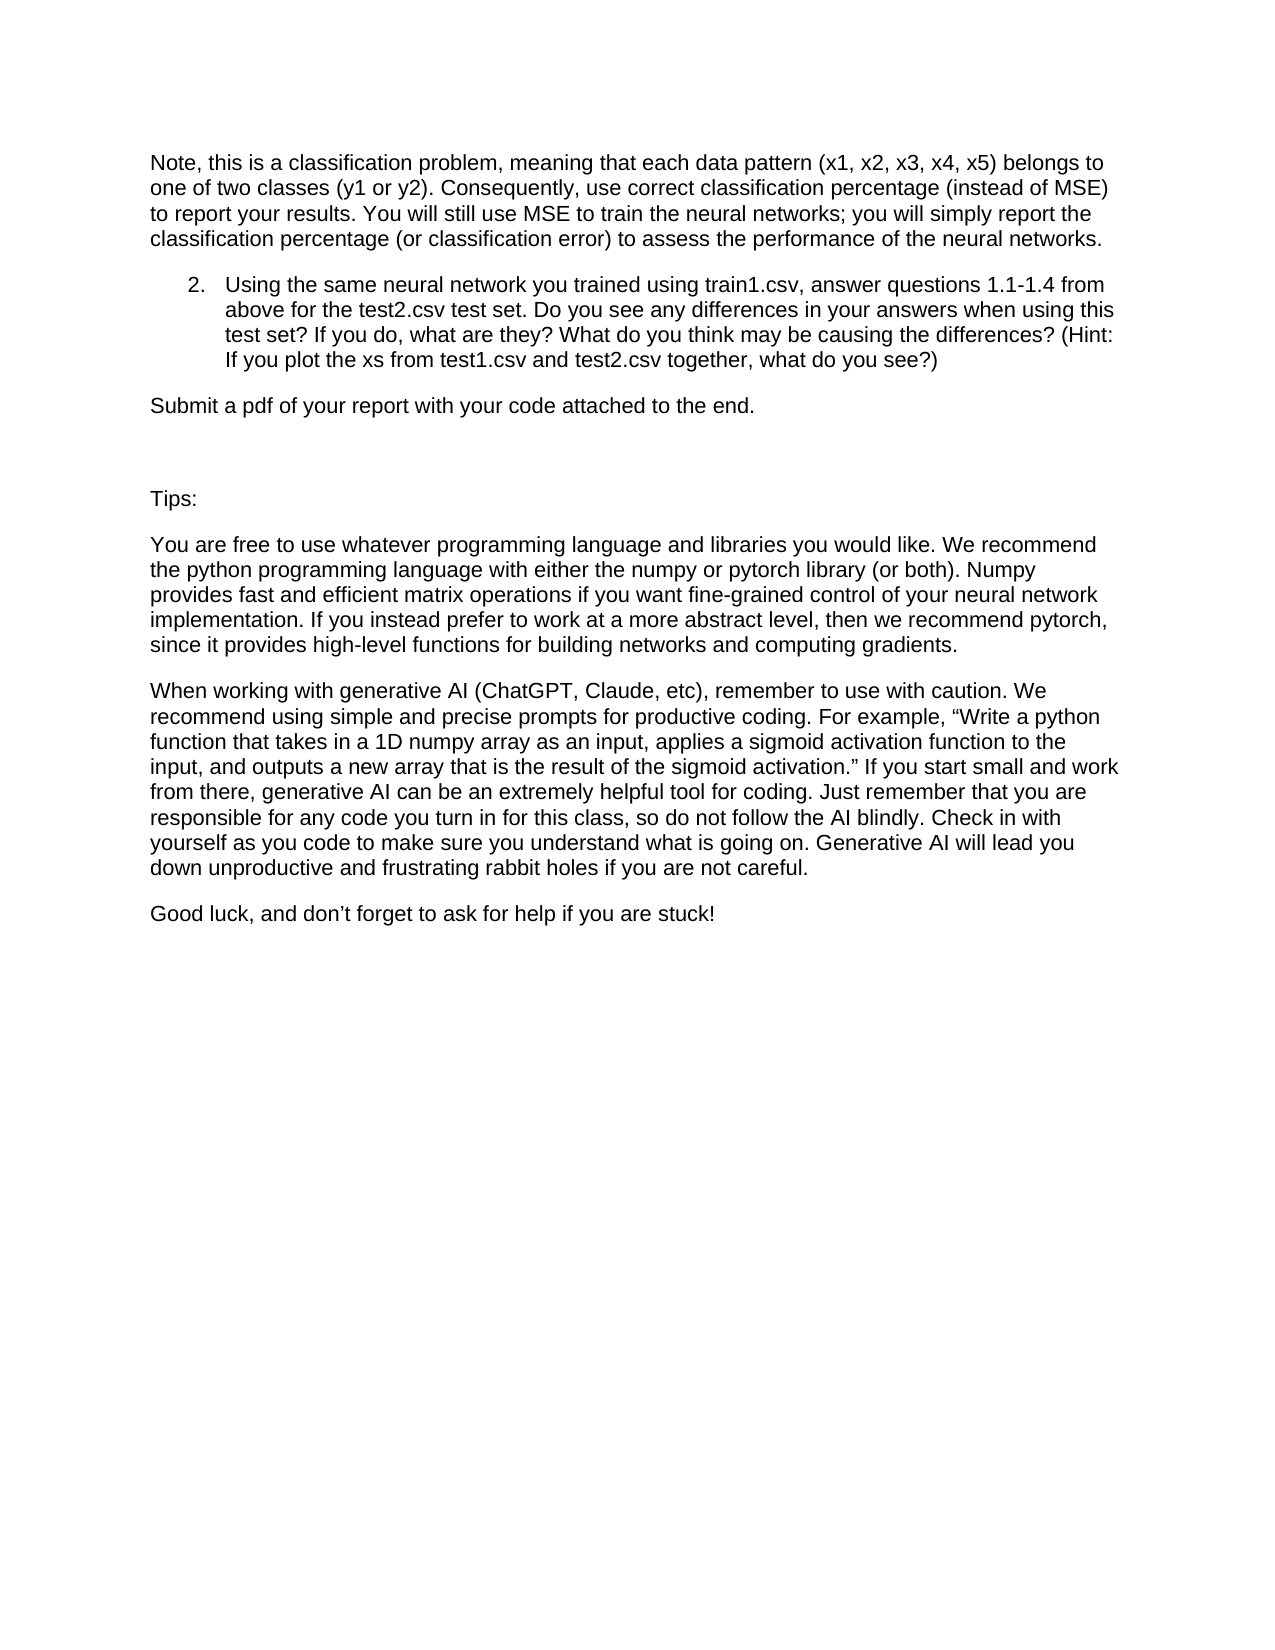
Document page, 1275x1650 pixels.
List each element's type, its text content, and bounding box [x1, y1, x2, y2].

text Tips: [150, 485, 1125, 511]
text Good luck, and don’t forget to ask for help if you are stuck! [150, 901, 1125, 926]
list Using the same neural network you trained using train1.csv, answer questions 1.1-1.4 from above for the test2.csv test set. Do you see any differences in your answers when using this test set? If you do, what are they? What do you think may be causing the differences? (Hint: If you plot the xs from test1.csv and test2.csv together, what do you see?) [187, 272, 1125, 372]
text Submit a pdf of your report with your code attached to the end. [150, 393, 1125, 418]
text You are free to use whatever programming language and libraries you would like. We recommend the python programming language with either the numpy or pytorch library (or both). Numpy provides fast and efficient matrix operations if you want fine-grained control of your neural network implementation. If you instead prefer to work at a more abstract level, then we recommend pytorch, since it provides high-level functions for building networks and computing gradients. [150, 531, 1125, 657]
text When working with generative AI (ChatGPT, Claude, etc), remember to use with caution. We recommend using simple and precise prompts for productive coding. For example, “Write a python function that takes in a 1D numpy array as an input, applies a sigmoid activation function to the input, and outputs a new array that is the result of the sigmoid activation.” If you start small and work from there, generative AI can be an extremely helpful tool for coding. Just remember that you are responsible for any code you turn in for this class, so do not follow the AI blindly. Check in with yourself as you code to make sure you understand what is going on. Generative AI will lead you down unproductive and frustrating rabbit holes if you are not careful. [150, 678, 1125, 880]
text Note, this is a classification problem, meaning that each data pattern (x1, x2, x3, x4, x5) belongs to one of two classes (y1 or y2). Consequently, use correct classification percentage (instead of MSE) to report your results. You will still use MSE to train the neural networks; you will simply report the classification percentage (or classification error) to assess the performance of the neural networks. [150, 150, 1125, 251]
